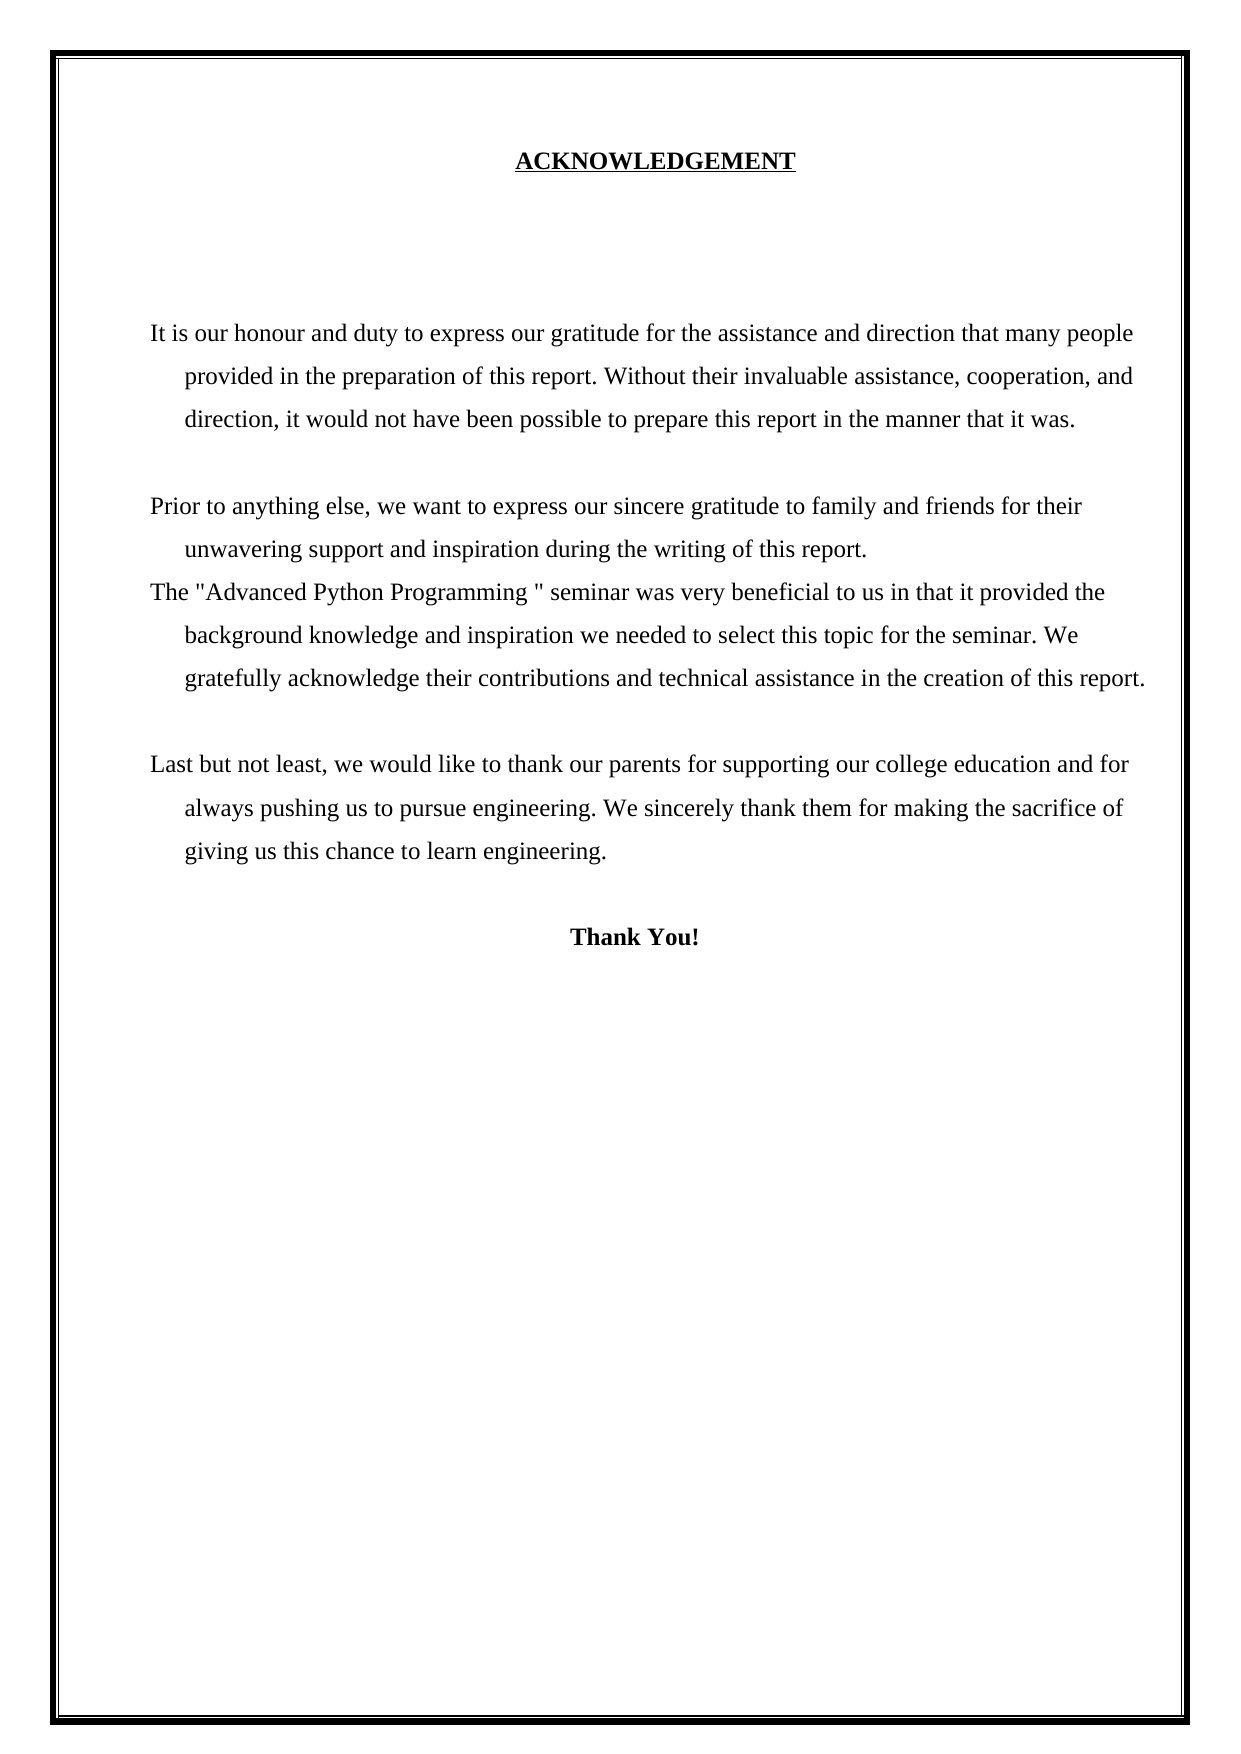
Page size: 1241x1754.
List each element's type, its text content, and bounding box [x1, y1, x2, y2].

list Last but not least, we would like to thank our parents for supporting our college education and for always pushing us to pursue engineering. We sincerely thank them for making the sacrifice of giving us this chance to learn engineering. [150, 749, 1161, 864]
list ACKNOWLEDGEMENT [150, 146, 1161, 174]
text Thank You! [108, 922, 1161, 951]
list The "Advanced Python Programming " seminar was very beneficial to us in that it provided the background knowledge and inspiration we needed to select this topic for the seminar. We gratefully acknowledge their contributions and technical assistance in the creation of this report. [150, 577, 1161, 692]
list It is our honour and duty to express our gratitude for the assistance and direction that many people provided in the preparation of this report. Without their invaluable assistance, cooperation, and direction, it would not have been possible to prepare this report in the manner that it was. [150, 318, 1161, 433]
list Prior to anything else, we want to express our sincere gratitude to family and friends for their unwavering support and inspiration during the writing of this report. [150, 491, 1161, 563]
